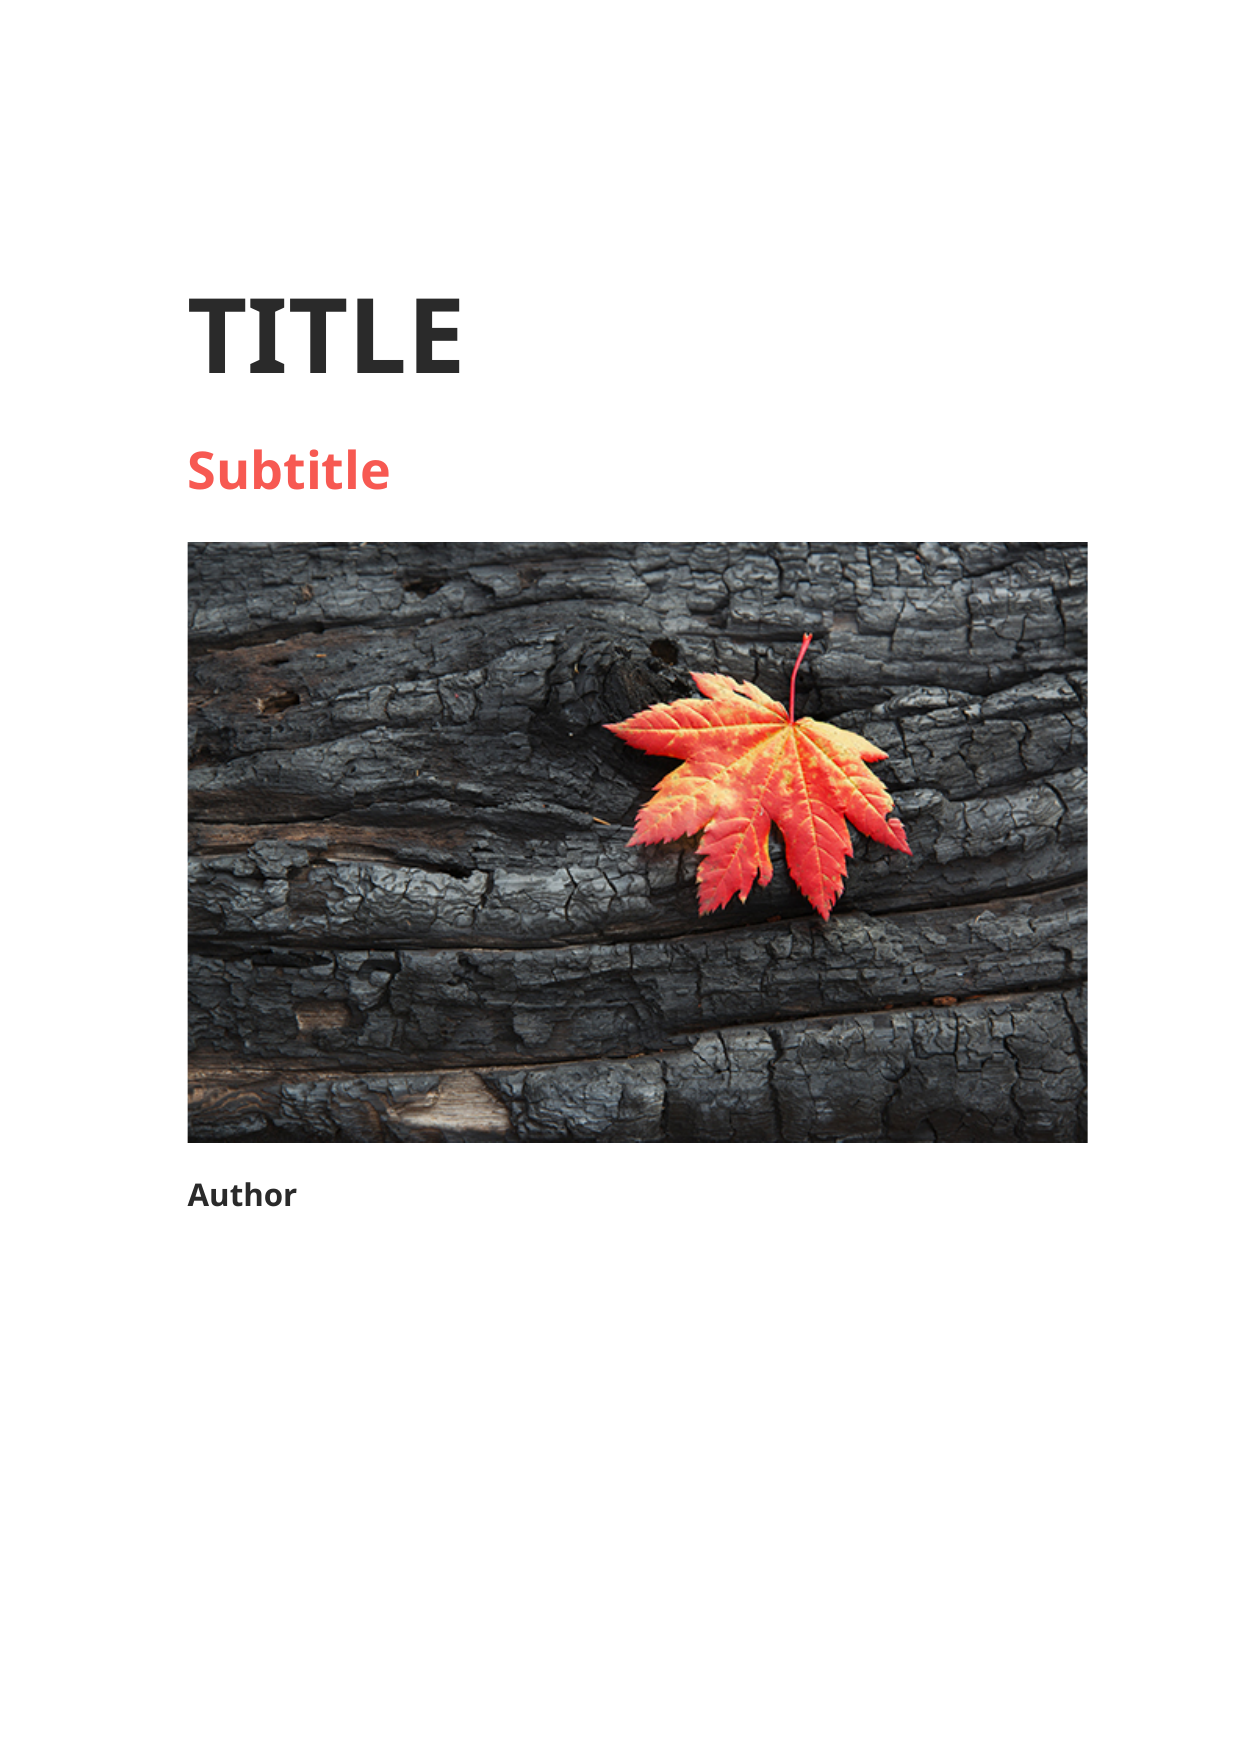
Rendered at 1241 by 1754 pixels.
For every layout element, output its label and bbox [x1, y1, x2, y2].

picture [187, 542, 1088, 1143]
